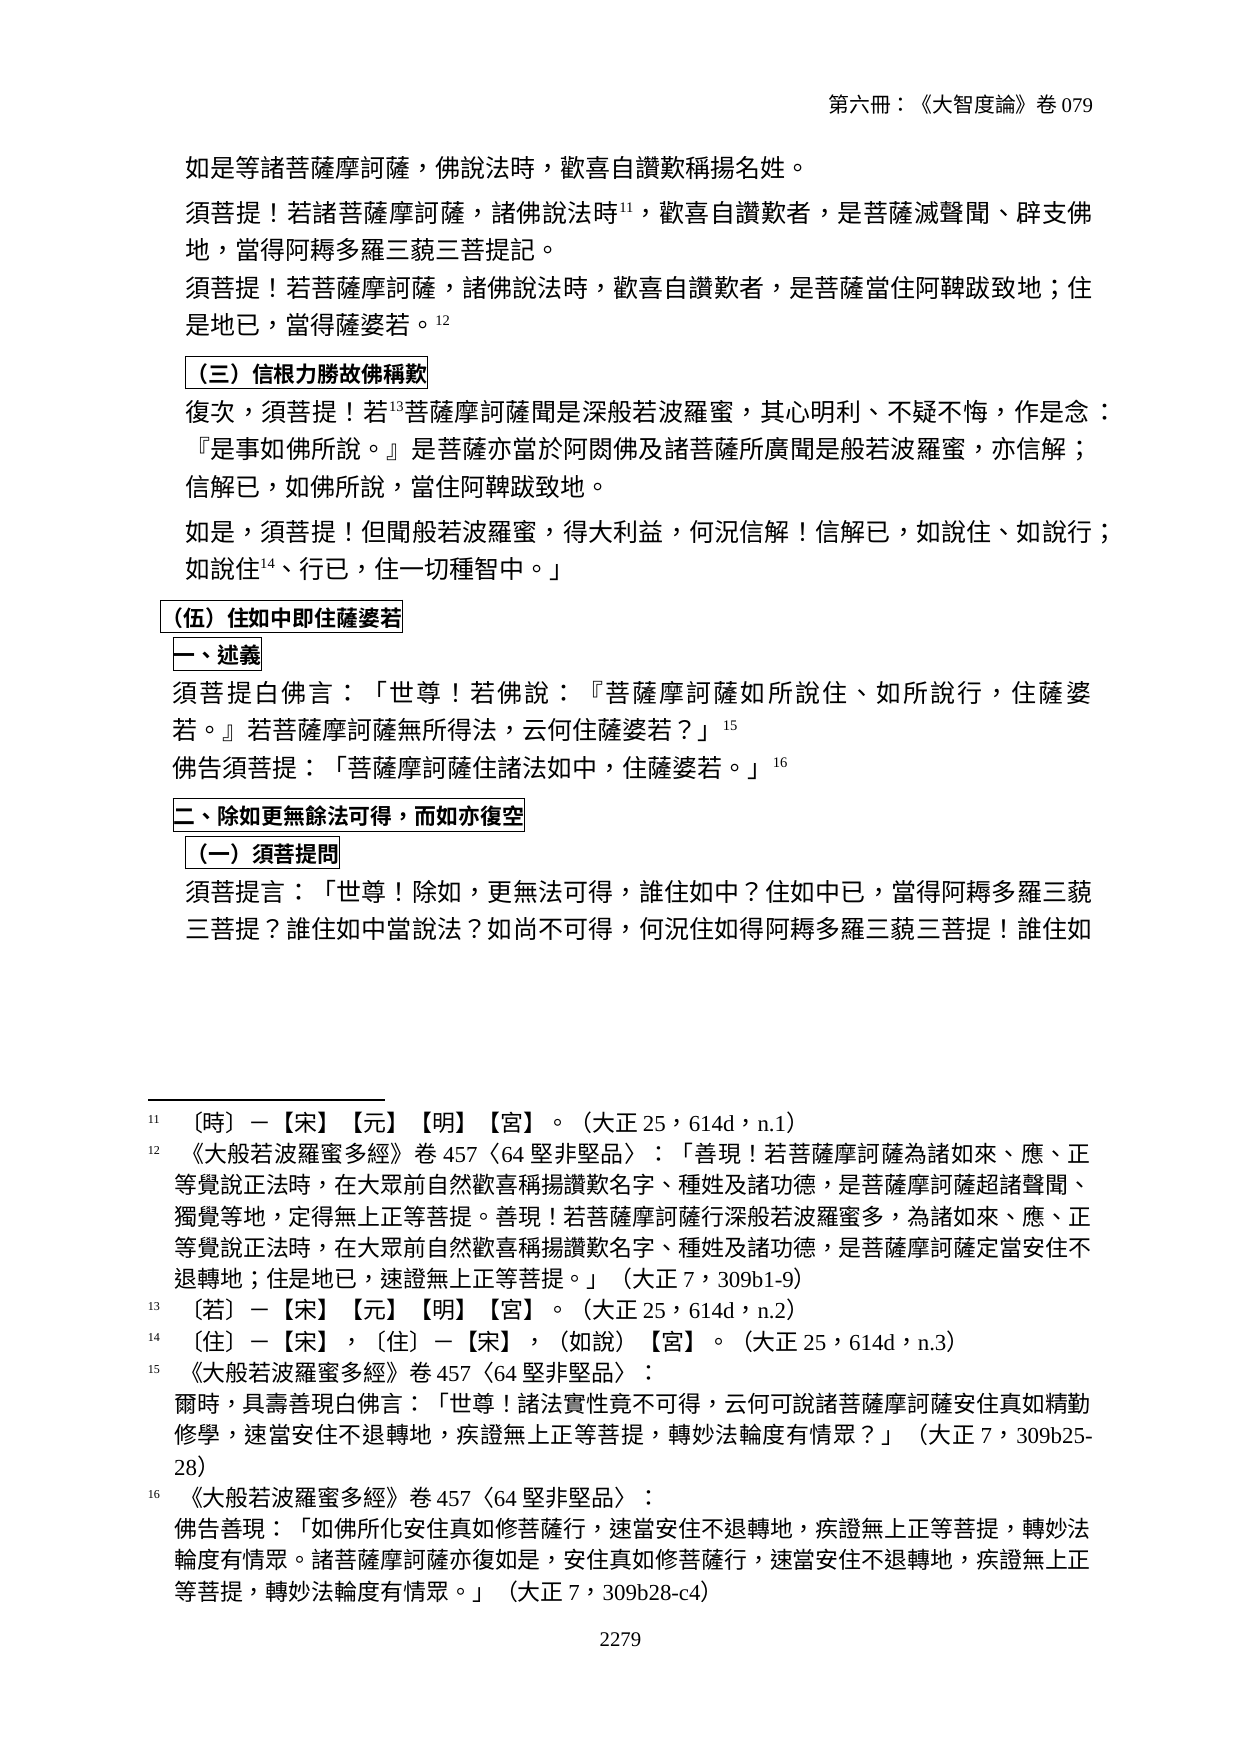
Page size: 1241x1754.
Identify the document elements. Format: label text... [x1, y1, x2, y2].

text 須菩提白佛言：「世尊！若佛說：『菩薩摩訶薩如所說住、如所說行，住薩婆若。』若菩薩摩訶薩無所得法，云何住薩婆若？」 [173, 673, 1092, 748]
text （三）信根力勝故佛稱歎 [185, 354, 1092, 391]
text （伍）住如中即住薩婆若 [160, 598, 1092, 635]
text 須菩提言：「世尊！除如，更無法可得，誰住如中？住如中已，當得阿耨多羅三藐三菩提？誰住如中當說法？如尚不可得，何況住如得阿耨多羅三藐三菩提！誰住如中而說法？無有是處！」 [185, 871, 1092, 946]
text 一、述義 [173, 635, 1092, 673]
text 須菩提！若菩薩摩訶薩，諸佛說法時，歡喜自讚歎者，是菩薩當住阿鞞跋致地；住是地已，當得薩婆若。 [185, 268, 1092, 343]
text 復次，須菩提！有菩薩行般若波羅蜜，信解一切法無生，未得無生忍法；信解一切法空，未得無生忍法；信解一切法虛誑、不實、不堅固，未得無生忍法。須菩提！如是等諸菩薩摩訶薩，佛說法時，歡喜自讚歎稱揚名姓。 [185, 148, 1092, 185]
text 須菩提！若諸菩薩摩訶薩，諸佛說法時，歡喜自讚歎者，是菩薩滅聲聞、辟支佛地，當得阿耨多羅三藐三菩提記。 [185, 193, 1092, 268]
text 佛告須菩提：「菩薩摩訶薩住諸法如中，住薩婆若。」 [173, 748, 1092, 785]
text （一）須菩提問 [185, 834, 1092, 871]
text 復次，須菩提！若菩薩摩訶薩聞是深般若波羅蜜，其心明利、不疑不悔，作是念：『是事如佛所說。』是菩薩亦當於阿閦佛及諸菩薩所廣聞是般若波羅蜜，亦信解；信解已，如佛所說，當住阿鞞跋致地。 [185, 391, 1092, 504]
text 二、除如更無餘法可得，而如亦復空 [173, 796, 1092, 834]
text 如是，須菩提！但聞般若波羅蜜，得大利益，何況信解！信解已，如說住、如說行；如說住、行已，住一切種智中。」 [185, 511, 1092, 586]
